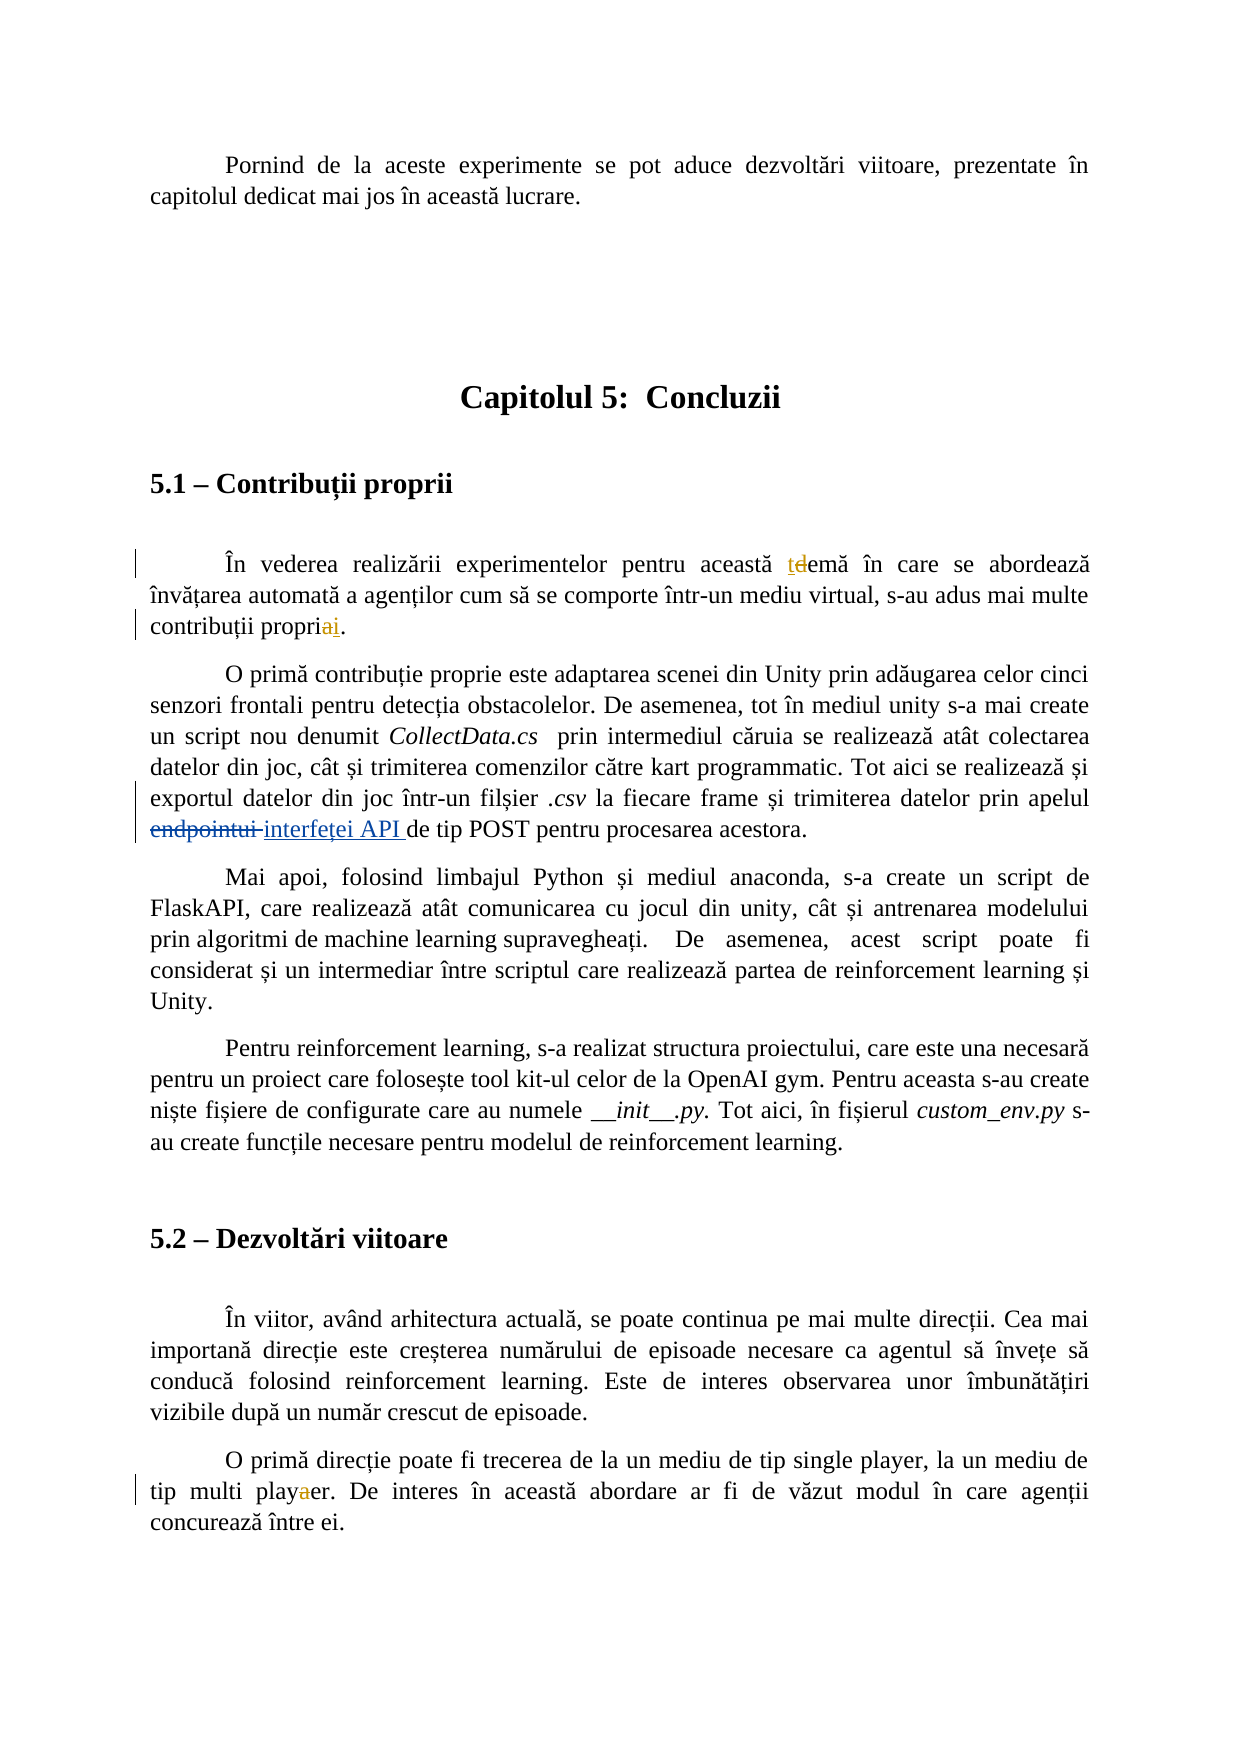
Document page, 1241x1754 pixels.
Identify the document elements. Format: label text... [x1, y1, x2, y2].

text O primă direcție poate fi trecerea de la un mediu de tip single player, la un mediu de tip multi player. De interes în această abordare ar fi de văzut modul în care agenții concurează între ei. [150, 1445, 1090, 1536]
text Mai apoi, folosind limbajul Python și mediul anaconda, s-a create un script de FlaskAPI, care realizează atât comunicarea cu jocul din unity, cât și antrenarea modelului prin algoritmi de machine learning supravegheați. De asemenea, acest script poate fi considerat și un intermediar între scriptul care realizează partea de reinforcement learning și Unity. [150, 862, 1090, 1014]
subtitle Capitolul 5: Concluzii [150, 378, 1090, 416]
text Pornind de la aceste experimente se pot aduce dezvoltări viitoare, prezentate în capitolul dedicat mai jos în această lucrare. [150, 150, 1090, 210]
subtitle 5.1 – Contribuții proprii [150, 466, 1090, 499]
text Pentru reinforcement learning, s-a realizat structura proiectului, care este una necesară pentru un proiect care folosește tool kit-ul celor de la OpenAI gym. Pentru aceasta s-au create niște fișiere de configurate care au numele __init__.py. Tot aici, în fișierul custom_env.py s-au create funcțile necesare pentru modelul de reinforcement learning. [150, 1033, 1090, 1155]
text În viitor, având arhitectura actuală, se poate continua pe mai multe direcții. Cea mai importană direcție este creșterea numărului de episoade necesare ca agentul să învețe să conducă folosind reinforcement learning. Este de interes observarea unor îmbunătățiri vizibile după un număr crescut de episoade. [150, 1304, 1090, 1426]
text În vederea realizării experimentelor pentru această emă în care se abordează învățarea automată a agenților cum să se comporte într-un mediu virtual, s-au adus mai multe contribuții propri. [150, 549, 1090, 640]
text O primă contribuție proprie este adaptarea scenei din Unity prin adăugarea celor cinci senzori frontali pentru detecția obstacolelor. De asemenea, tot în mediul unity s-a mai create un script nou denumit CollectData.cs prin intermediul căruia se realizează atât colectarea datelor din joc, cât și trimiterea comenzilor către kart programmatic. Tot aici se realizează și exportul datelor din joc într-un filșier .csv la fiecare frame și trimiterea datelor prin apelul de tip POST pentru procesarea acestora. [150, 659, 1090, 843]
subtitle 5.2 – Dezvoltări viitoare [150, 1221, 1090, 1255]
